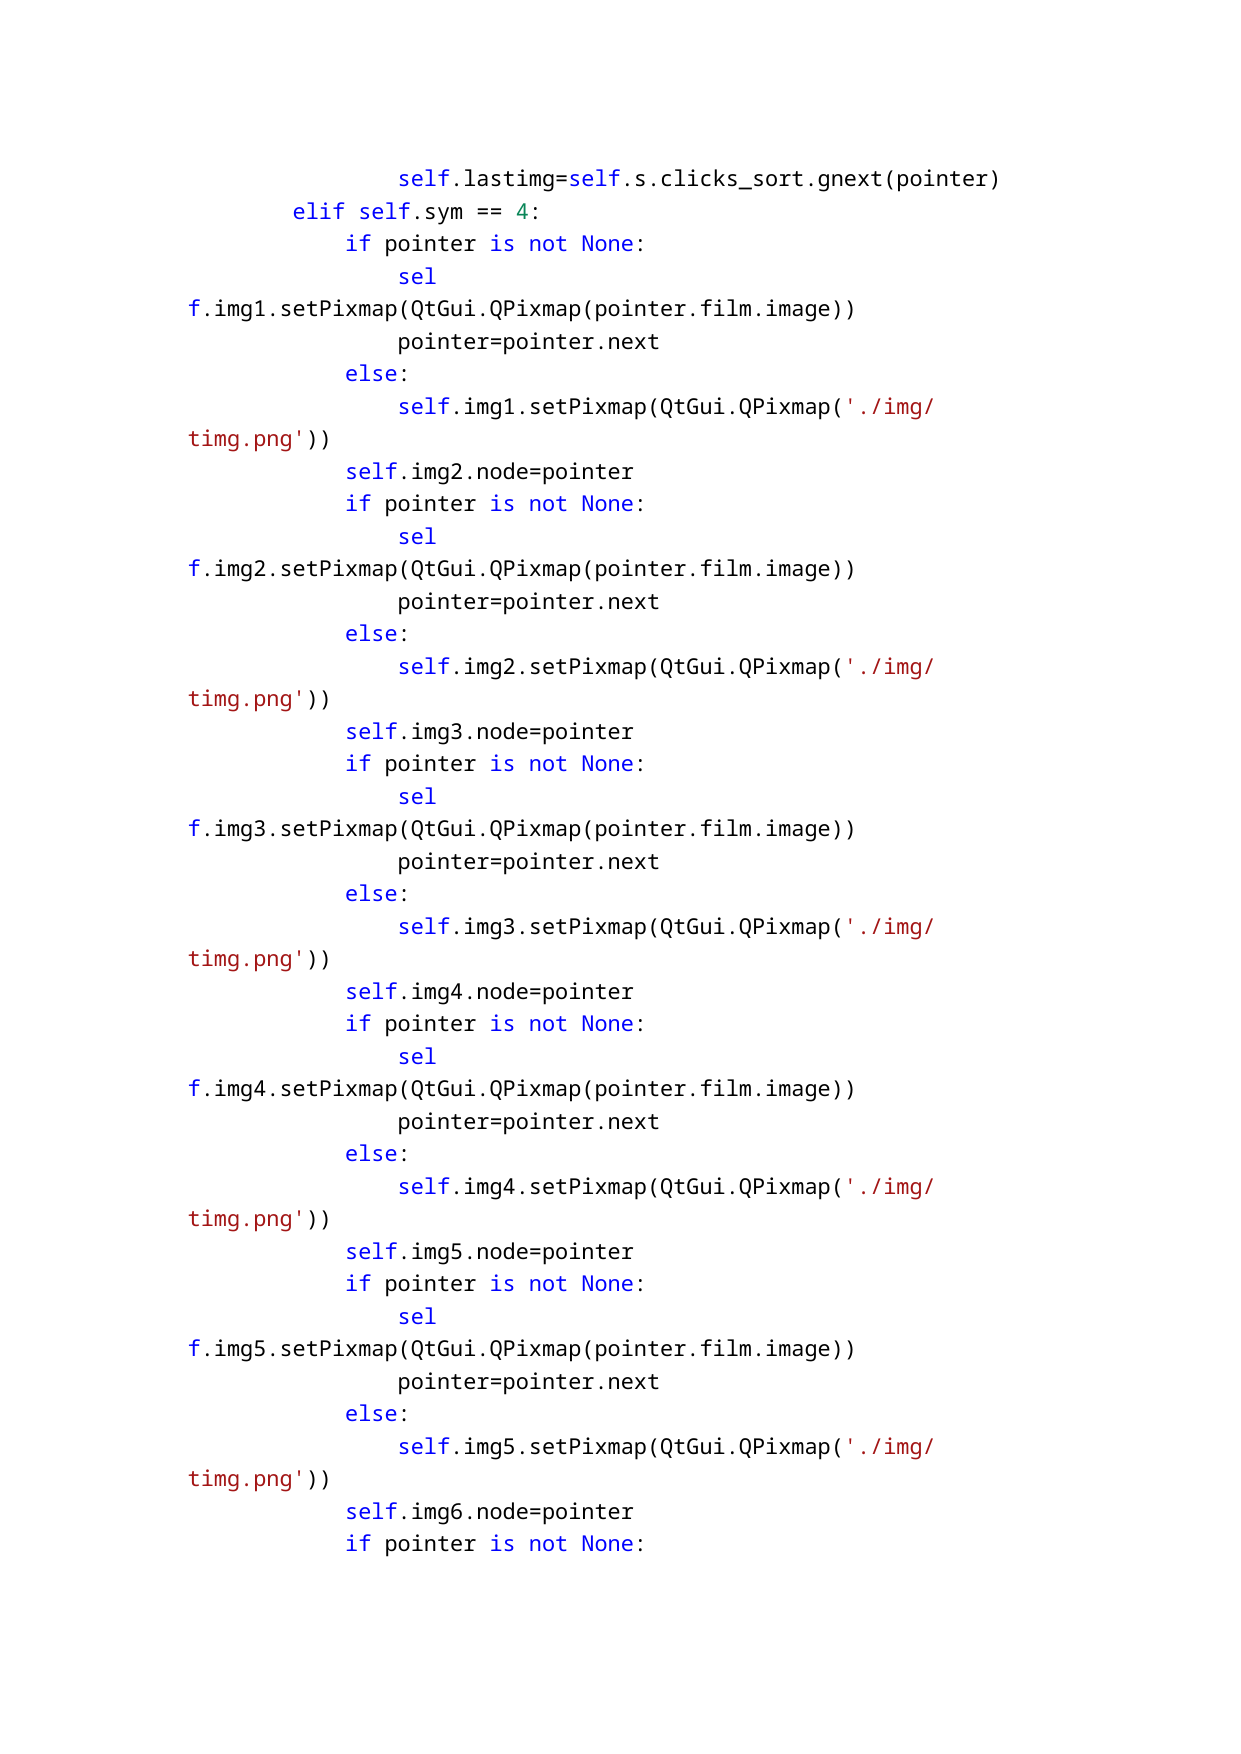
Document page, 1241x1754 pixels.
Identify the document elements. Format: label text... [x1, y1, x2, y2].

text if pointer is not None: [187, 1267, 1053, 1299]
text self.img5.setPixmap(QtGui.QPixmap(pointer.film.image)) [187, 1299, 1053, 1364]
text else: [187, 1397, 1053, 1429]
text if pointer is not None: [187, 487, 1053, 519]
text self.img6.node=pointer [187, 1494, 1053, 1527]
text elif self.sym == 4: [187, 194, 1053, 227]
text pointer=pointer.next [187, 1364, 1053, 1397]
text self.img5.node=pointer [187, 1234, 1053, 1267]
text self.img1.setPixmap(QtGui.QPixmap(pointer.film.image)) [187, 259, 1053, 324]
text self.img3.setPixmap(QtGui.QPixmap('./img/timg.png')) [187, 909, 1053, 974]
text self.img2.node=pointer [187, 454, 1053, 487]
text self.img5.setPixmap(QtGui.QPixmap('./img/timg.png')) [187, 1429, 1053, 1494]
text self.img4.setPixmap(QtGui.QPixmap('./img/timg.png')) [187, 1169, 1053, 1234]
text if pointer is not None: [187, 1527, 1053, 1559]
text pointer=pointer.next [187, 1104, 1053, 1137]
text else: [187, 357, 1053, 389]
text self.img2.setPixmap(QtGui.QPixmap('./img/timg.png')) [187, 649, 1053, 714]
text if pointer is not None: [187, 227, 1053, 259]
text pointer=pointer.next [187, 584, 1053, 617]
text self.img3.setPixmap(QtGui.QPixmap(pointer.film.image)) [187, 779, 1053, 844]
text self.img4.setPixmap(QtGui.QPixmap(pointer.film.image)) [187, 1039, 1053, 1104]
text self.img1.setPixmap(QtGui.QPixmap('./img/timg.png')) [187, 389, 1053, 454]
text if pointer is not None: [187, 747, 1053, 779]
text else: [187, 877, 1053, 909]
text self.img4.node=pointer [187, 974, 1053, 1007]
text self.img3.node=pointer [187, 714, 1053, 747]
text self.img2.setPixmap(QtGui.QPixmap(pointer.film.image)) [187, 519, 1053, 584]
text if pointer is not None: [187, 1007, 1053, 1039]
text self.lastimg=self.s.clicks_sort.gnext(pointer) [187, 162, 1053, 194]
text else: [187, 1137, 1053, 1169]
text pointer=pointer.next [187, 324, 1053, 357]
text else: [187, 617, 1053, 649]
text pointer=pointer.next [187, 844, 1053, 877]
